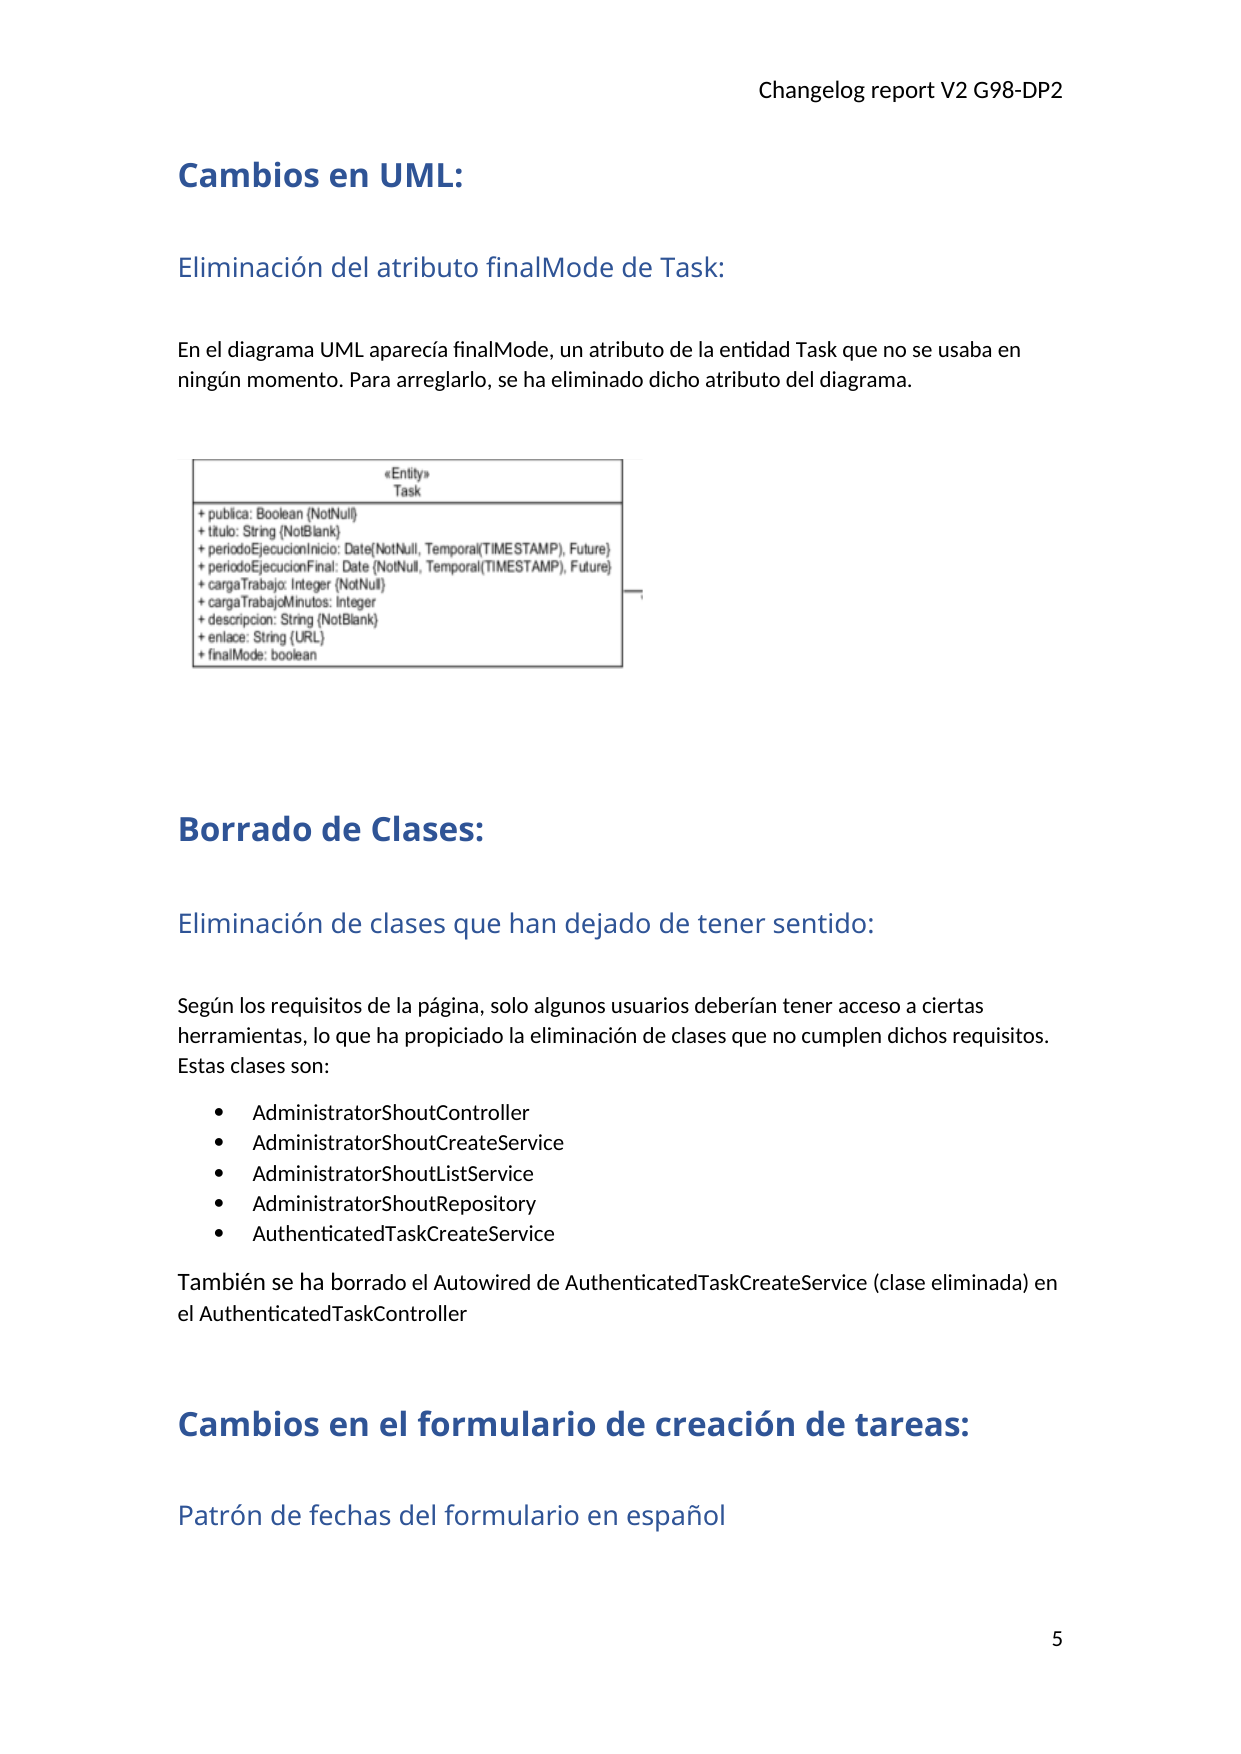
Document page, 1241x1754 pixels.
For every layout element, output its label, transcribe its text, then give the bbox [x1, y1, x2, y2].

text También se ha borrado el Autowired de AuthenticatedTaskCreateService (clase eliminada) en el AuthenticatedTaskController [177, 1266, 1063, 1327]
subtitle Eliminación de clases que han dejado de tener sentido: [177, 904, 1063, 941]
list AdministratorShoutListService [215, 1159, 1063, 1187]
list AdministratorShoutRepository [215, 1189, 1063, 1217]
subtitle Cambios en el formulario de creación de tareas: [177, 1401, 1063, 1446]
list AdministratorShoutController [215, 1098, 1063, 1126]
list AuthenticatedTaskCreateService [215, 1219, 1063, 1247]
text En el diagrama UML aparecía finalMode, un atributo de la entidad Task que no se usaba en ningún momento. Para arreglarlo, se ha eliminado dicho atributo del diagrama. [177, 335, 1063, 393]
picture [177, 459, 643, 680]
list AdministratorShoutCreateService [215, 1128, 1063, 1156]
subtitle Patrón de fechas del formulario en español [177, 1497, 1063, 1533]
subtitle Borrado de Clases: [177, 806, 1063, 851]
subtitle Eliminación del atributo finalMode de Task: [177, 248, 1063, 285]
subtitle Cambios en UML: [177, 151, 1063, 197]
text Según los requisitos de la página, solo algunos usuarios deberían tener acceso a ciertas herramientas, lo que ha propiciado la eliminación de clases que no cumplen dichos requisitos. Estas clases son: [177, 991, 1063, 1079]
